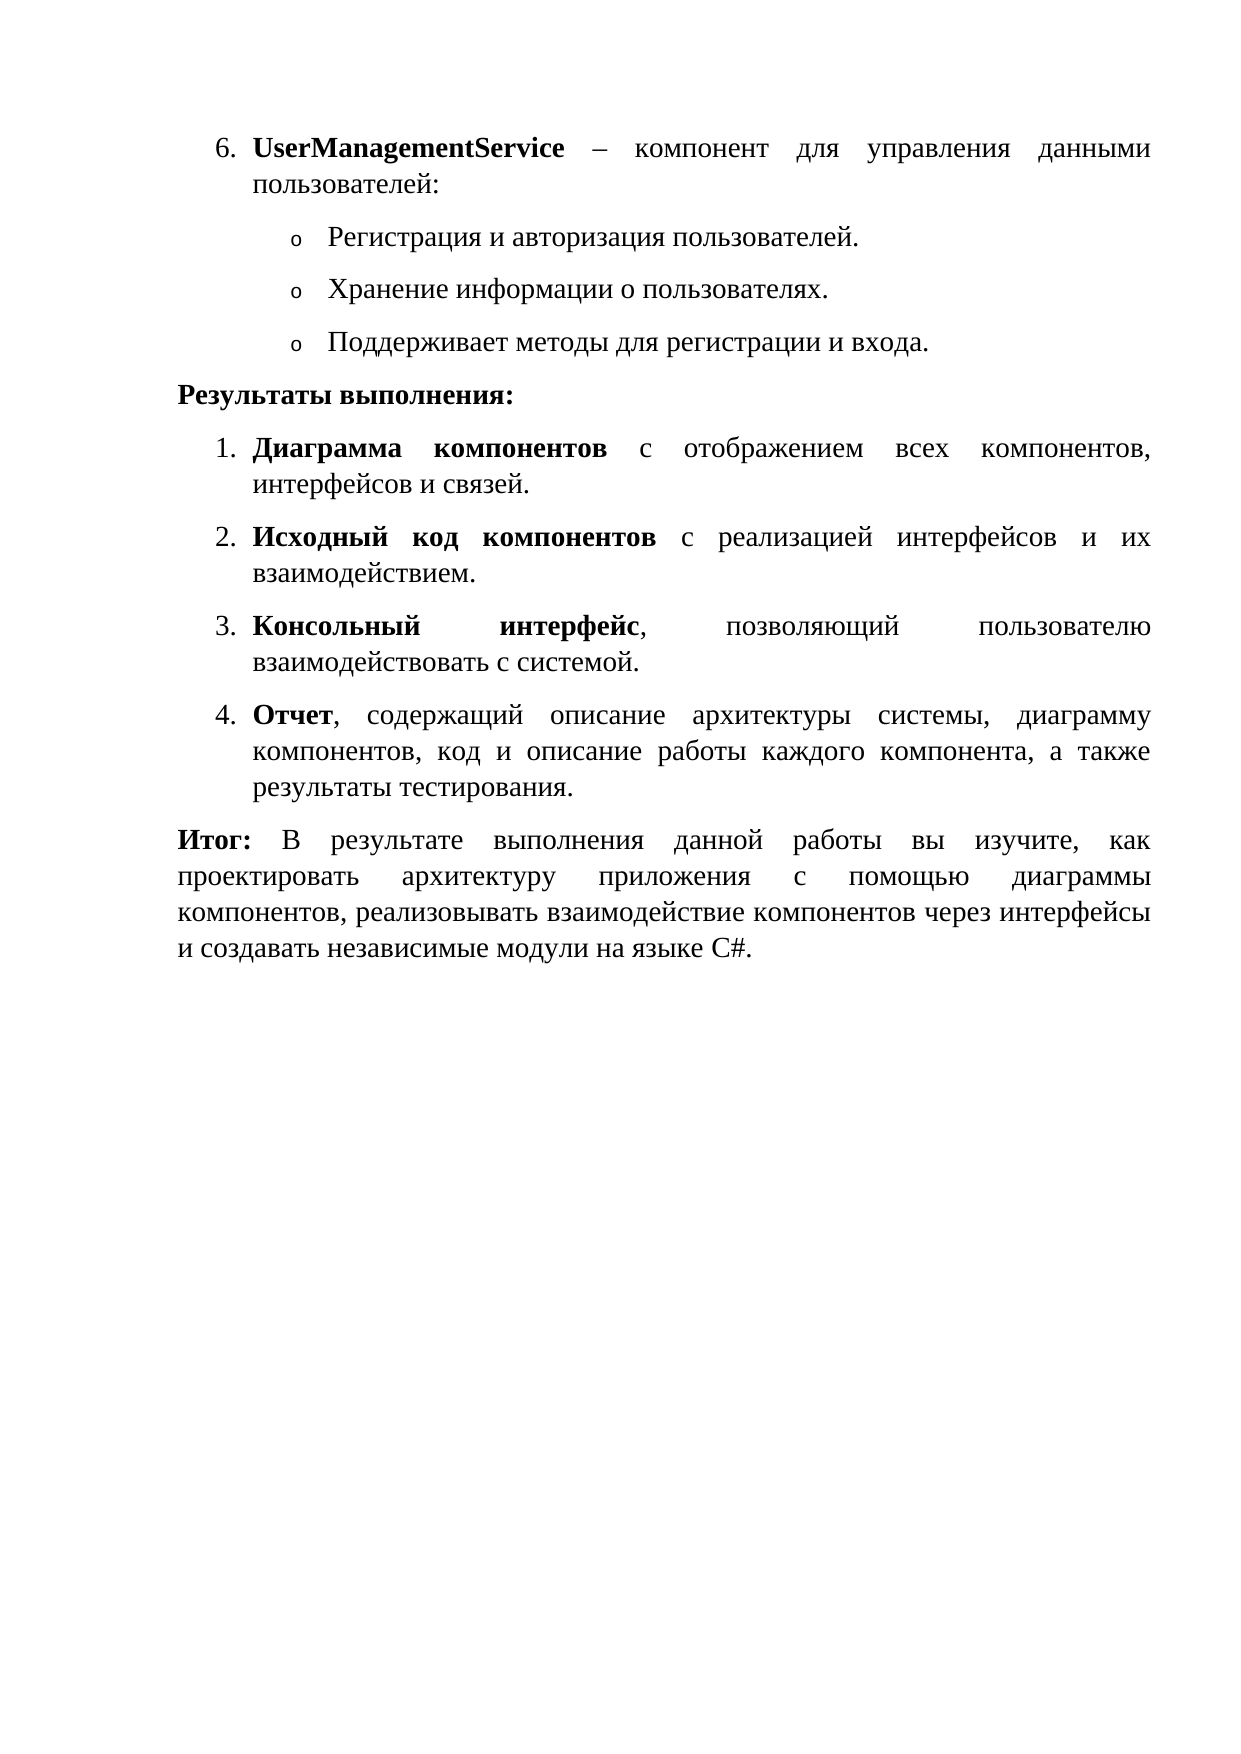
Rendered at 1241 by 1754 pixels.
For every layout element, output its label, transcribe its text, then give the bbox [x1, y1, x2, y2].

list Диаграмма компонентов с отображением всех компонентов, интерфейсов и связей. [215, 430, 1152, 500]
list Поддерживает методы для регистрации и входа. [290, 324, 1152, 358]
list Отчет, содержащий описание архитектуры системы, диаграмму компонентов, код и описание работы каждого компонента, а также результаты тестирования. [215, 697, 1152, 803]
list Хранение информации о пользователях. [290, 272, 1152, 305]
text Итог: В результате выполнения данной работы вы изучите, как проектировать архитектуру приложения с помощью диаграммы компонентов, реализовывать взаимодействие компонентов через интерфейсы и создавать независимые модули на языке C#. [177, 822, 1152, 964]
list Исходный код компонентов с реализацией интерфейсов и их взаимодействием. [215, 519, 1152, 589]
text Результаты выполнения: [177, 377, 1152, 411]
list Регистрация и авторизация пользователей. [290, 219, 1152, 252]
list Консольный интерфейс, позволяющий пользователю взаимодействовать с системой. [215, 608, 1152, 678]
list UserManagementService – компонент для управления данными пользователей: [215, 130, 1152, 199]
